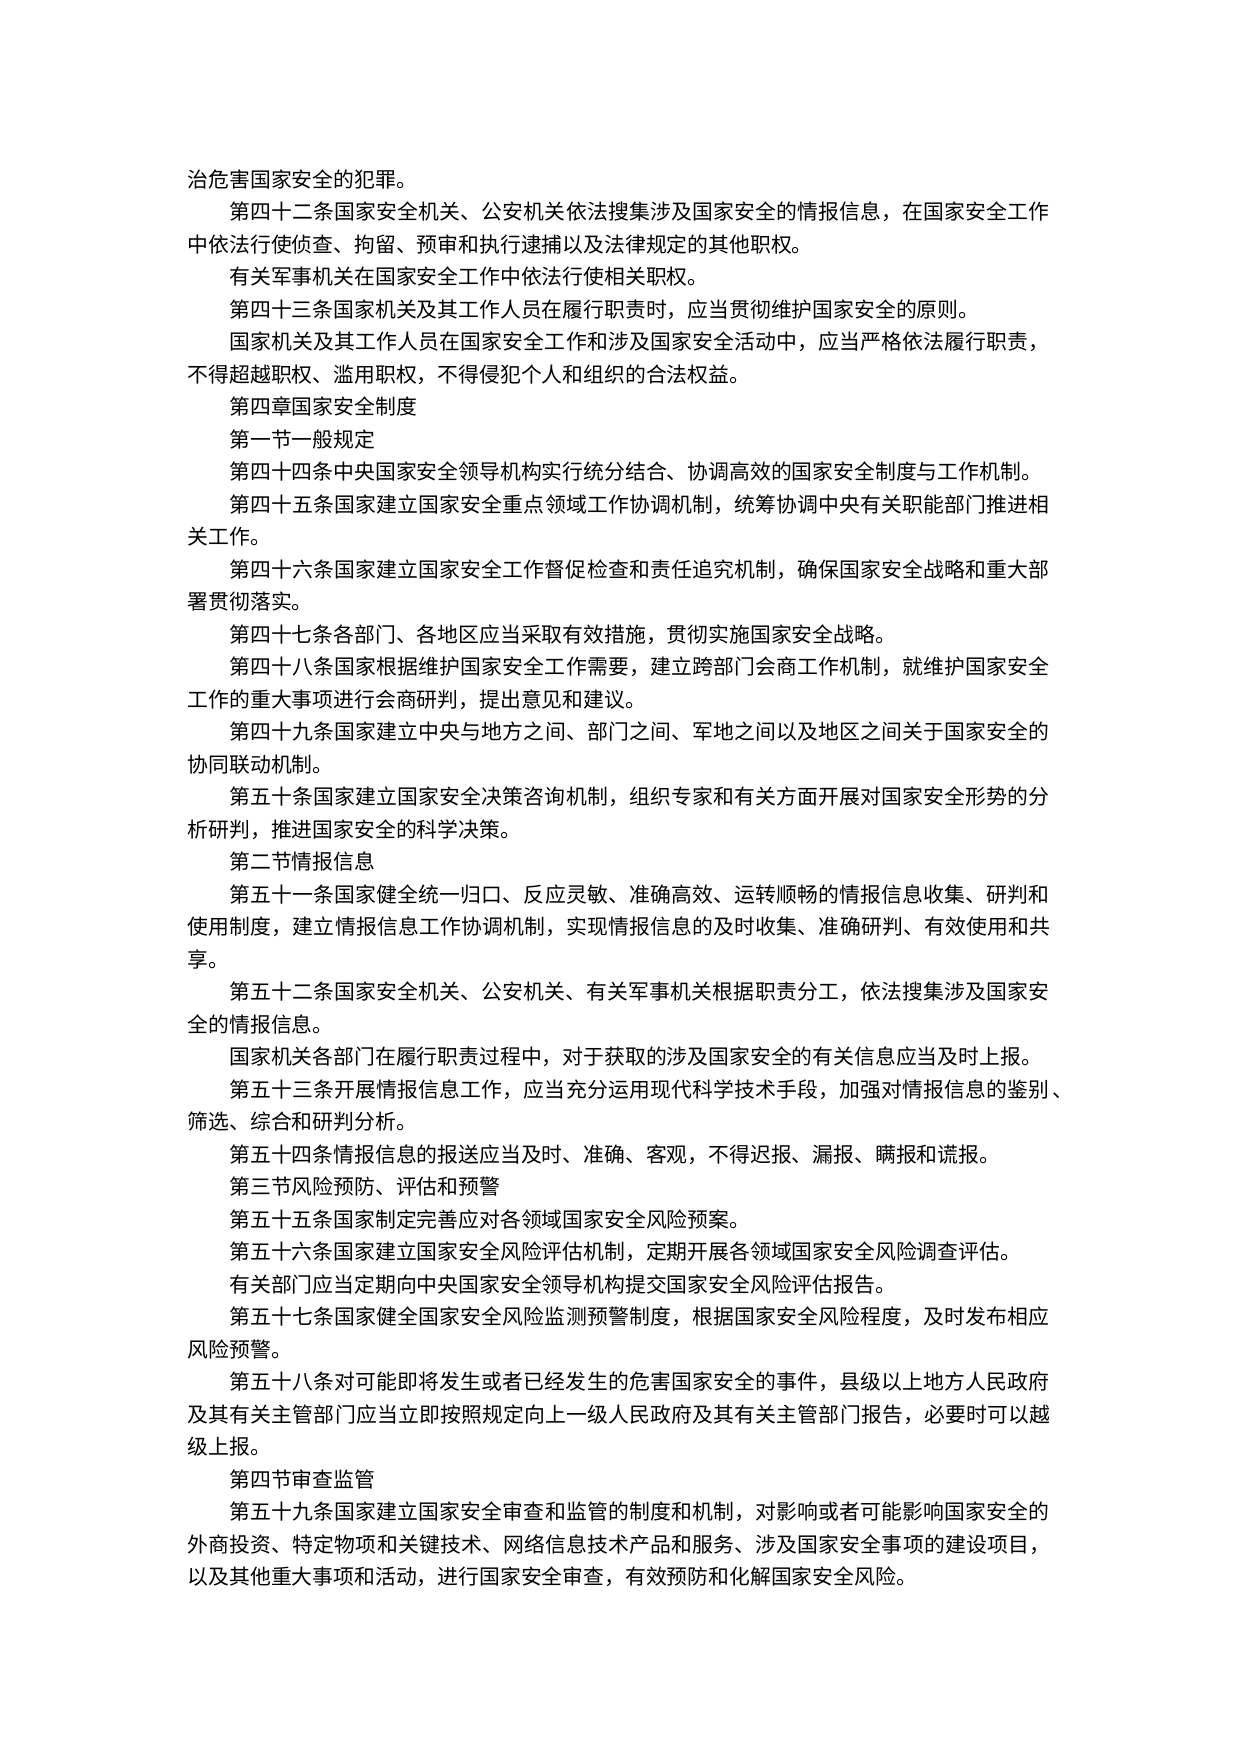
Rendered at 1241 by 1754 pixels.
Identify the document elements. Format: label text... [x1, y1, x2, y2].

text 第四十八条国家根据维护国家安全工作需要，建立跨部门会商工作机制，就维护国家安全工作的重大事项进行会商研判，提出意见和建议。 [187, 649, 1053, 714]
text 第四十四条中央国家安全领导机构实行统分结合、协调高效的国家安全制度与工作机制。 [187, 454, 1053, 487]
text 第五十条国家建立国家安全决策咨询机制，组织专家和有关方面开展对国家安全形势的分析研判，推进国家安全的科学决策。 [187, 779, 1053, 844]
text 第五十一条国家健全统一归口、反应灵敏、准确高效、运转顺畅的情报信息收集、研判和使用制度，建立情报信息工作协调机制，实现情报信息的及时收集、准确研判、有效使用和共享。 [187, 877, 1053, 974]
text 第四章国家安全制度 [187, 389, 1053, 422]
text 第二节情报信息 [187, 844, 1053, 877]
text 第四十六条国家建立国家安全工作督促检查和责任追究机制，确保国家安全战略和重大部署贯彻落实。 [187, 552, 1053, 617]
text 国家机关各部门在履行职责过程中，对于获取的涉及国家安全的有关信息应当及时上报。 [187, 1039, 1053, 1072]
text 第一节一般规定 [187, 422, 1053, 454]
text 第五十五条国家制定完善应对各领域国家安全风险预案。 [187, 1202, 1053, 1234]
text 第四十二条国家安全机关、公安机关依法搜集涉及国家安全的情报信息，在国家安全工作中依法行使侦查、拘留、预审和执行逮捕以及法律规定的其他职权。 [187, 194, 1053, 259]
text 第五十三条开展情报信息工作，应当充分运用现代科学技术手段，加强对情报信息的鉴别、筛选、综合和研判分析。 [187, 1072, 1053, 1137]
text 第五十九条国家建立国家安全审查和监管的制度和机制，对影响或者可能影响国家安全的外商投资、特定物项和关键技术、网络信息技术产品和服务、涉及国家安全事项的建设项目，以及其他重大事项和活动，进行国家安全审查，有效预防和化解国家安全风险。 [187, 1494, 1053, 1592]
text 第五十六条国家建立国家安全风险评估机制，定期开展各领域国家安全风险调查评估。 [187, 1234, 1053, 1267]
text 有关部门应当定期向中央国家安全领导机构提交国家安全风险评估报告。 [187, 1267, 1053, 1299]
text 有关军事机关在国家安全工作中依法行使相关职权。 [187, 259, 1053, 292]
text 第四十三条国家机关及其工作人员在履行职责时，应当贯彻维护国家安全的原则。 [187, 292, 1053, 324]
text 第五十七条国家健全国家安全风险监测预警制度，根据国家安全风险程度，及时发布相应风险预警。 [187, 1299, 1053, 1364]
text 第五十八条对可能即将发生或者已经发生的危害国家安全的事件，县级以上地方人民政府及其有关主管部门应当立即按照规定向上一级人民政府及其有关主管部门报告，必要时可以越级上报。 [187, 1364, 1053, 1462]
text 第五十四条情报信息的报送应当及时、准确、客观，不得迟报、漏报、瞒报和谎报。 [187, 1137, 1053, 1169]
text 第五十二条国家安全机关、公安机关、有关军事机关根据职责分工，依法搜集涉及国家安全的情报信息。 [187, 974, 1053, 1039]
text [187, 162, 1053, 194]
text 第四十九条国家建立中央与地方之间、部门之间、军地之间以及地区之间关于国家安全的协同联动机制。 [187, 714, 1053, 779]
text 第四节审查监管 [187, 1462, 1053, 1494]
text 国家机关及其工作人员在国家安全工作和涉及国家安全活动中，应当严格依法履行职责，不得超越职权、滥用职权，不得侵犯个人和组织的合法权益。 [187, 324, 1053, 389]
text 第四十七条各部门、各地区应当采取有效措施，贯彻实施国家安全战略。 [187, 617, 1053, 649]
text 第四十五条国家建立国家安全重点领域工作协调机制，统筹协调中央有关职能部门推进相关工作。 [187, 487, 1053, 552]
text 第三节风险预防、评估和预警 [187, 1169, 1053, 1202]
